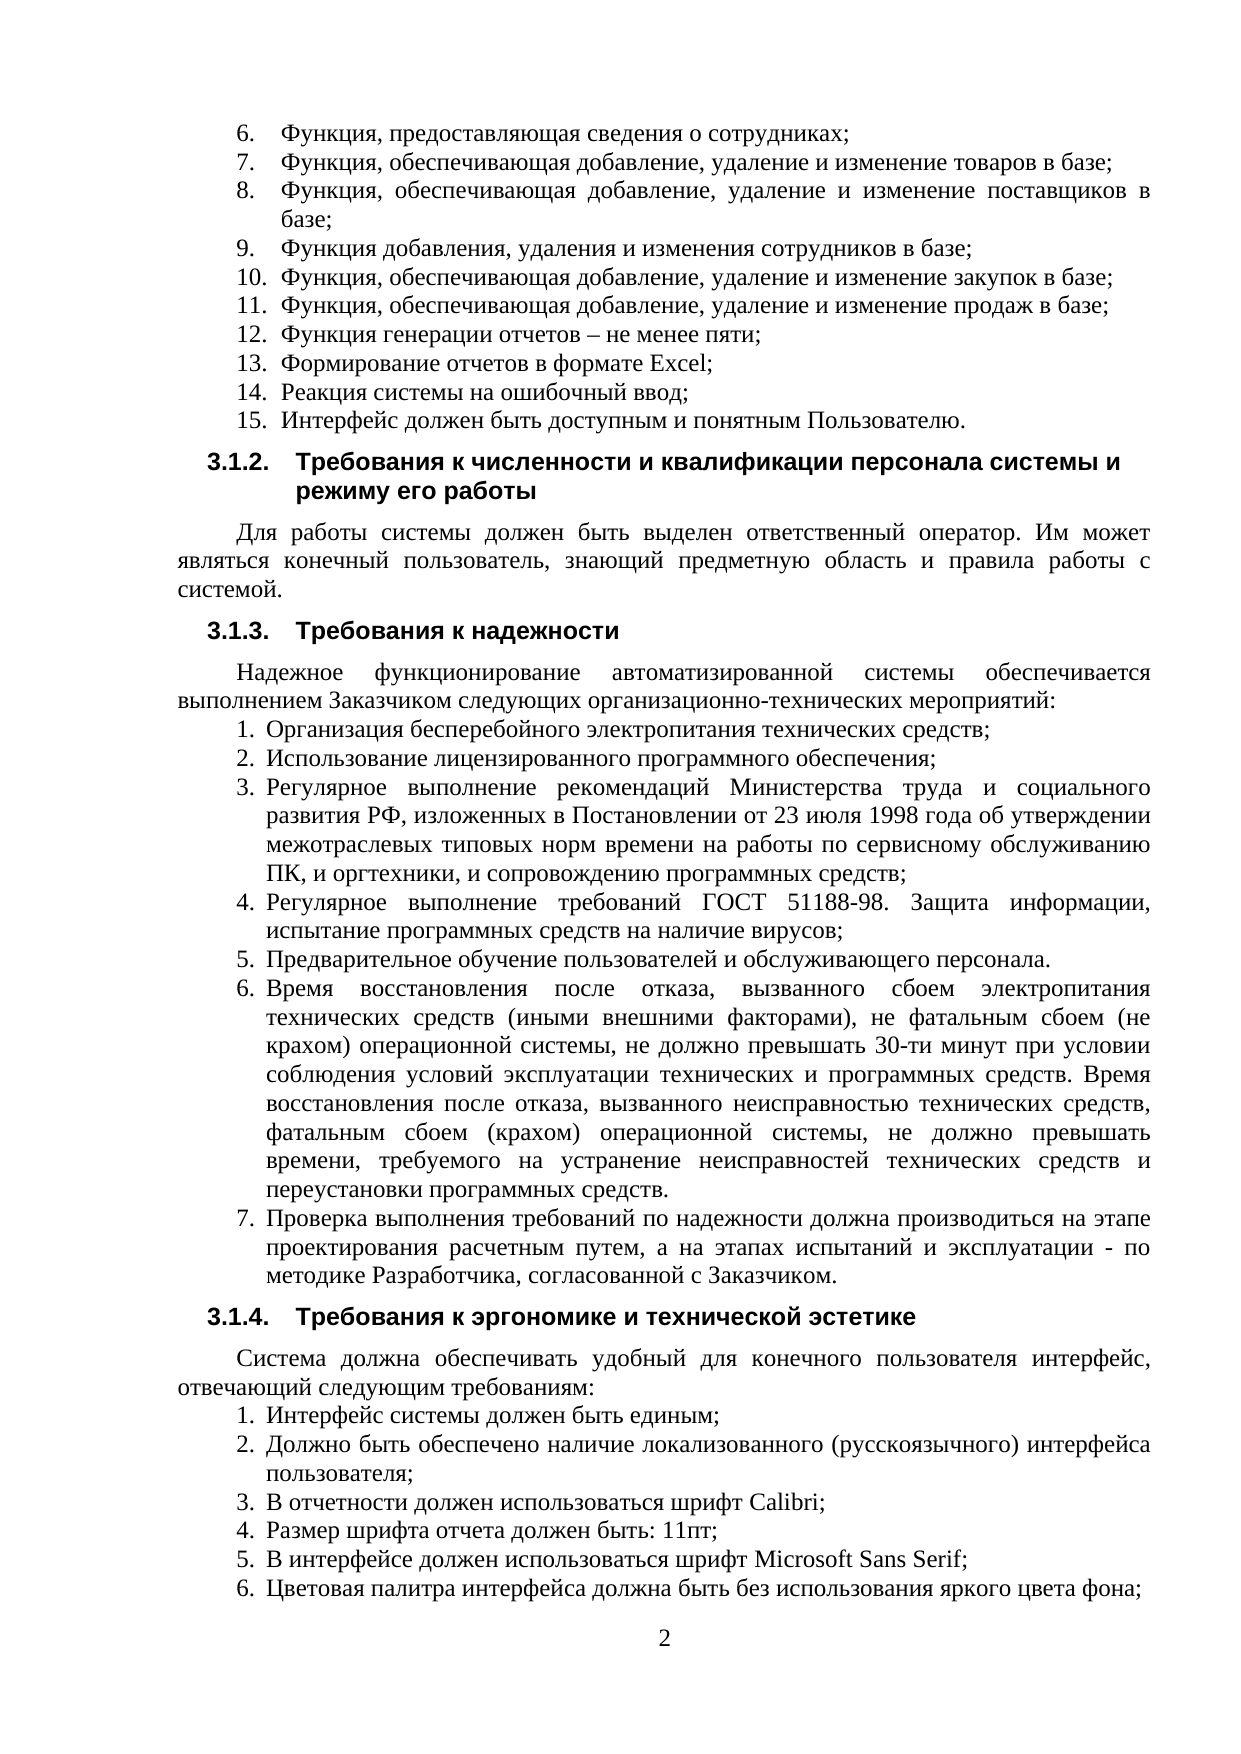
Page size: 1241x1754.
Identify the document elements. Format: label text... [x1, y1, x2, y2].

list Функция, обеспечивающая добавление, удаление и изменение поставщиков в базе; [236, 176, 1152, 233]
list Требования к эргономике и технической эстетике [207, 1302, 1152, 1331]
list Формирование отчетов в формате Excel; [236, 348, 1152, 377]
list Организация бесперебойного электропитания технических средств; [236, 714, 1152, 743]
list Реакция системы на ошибочный ввод; [236, 377, 1152, 406]
list В интерфейсе должен использоваться шрифт Microsoft Sans Serif; [236, 1544, 1152, 1573]
text Для работы системы должен быть выделен ответственный оператор. Им может являться конечный пользователь, знающий предметную область и правила работы с системой. [177, 517, 1152, 603]
list Функция генерации отчетов – не менее пяти; [236, 319, 1152, 348]
list Использование лицензированного программного обеспечения; [236, 743, 1152, 772]
list Функция, предоставляющая сведения о сотрудниках; [236, 118, 1152, 147]
list Требования к численности и квалификации персонала системы и режиму его работы [207, 447, 1152, 504]
list Проверка выполнения требований по надежности должна производиться на этапе проектирования расчетным путем, а на этапах испытаний и эксплуатации - по методике Разработчика, согласованной с Заказчиком. [236, 1203, 1152, 1289]
list В отчетности должен использоваться шрифт Calibri; [236, 1487, 1152, 1516]
list Предварительное обучение пользователей и обслуживающего персонала. [236, 944, 1152, 973]
list Регулярное выполнение рекомендаций Министерства труда и социального развития РФ, изложенных в Постановлении от 23 июля 1998 года об утверждении межотраслевых типовых норм времени на работы по сервисному обслуживанию ПК, и оргтехники, и сопровождению программных средств; [236, 772, 1152, 887]
list Функция добавления, удаления и изменения сотрудников в базе; [236, 233, 1152, 262]
list Должно быть обеспечено наличие локализованного (русскоязычного) интерфейса пользователя; [236, 1429, 1152, 1487]
list Цветовая палитра интерфейса должна быть без использования яркого цвета фона; [236, 1573, 1152, 1602]
list Функция, обеспечивающая добавление, удаление и изменение закупок в базе; [236, 262, 1152, 291]
list Регулярное выполнение требований ГОСТ 51188-98. Защита информации, испытание программных средств на наличие вирусов; [236, 887, 1152, 944]
list Функция, обеспечивающая добавление, удаление и изменение продаж в базе; [236, 291, 1152, 319]
text Надежное функционирование автоматизированной системы обеспечивается выполнением Заказчиком следующих организационно-технических мероприятий: [177, 657, 1152, 714]
list Размер шрифта отчета должен быть: 11пт; [236, 1516, 1152, 1544]
list Время восстановления после отказа, вызванного сбоем электропитания технических средств (иными внешними факторами), не фатальным сбоем (не крахом) операционной системы, не должно превышать 30-ти минут при условии соблюдения условий эксплуатации технических и программных средств. Время восстановления после отказа, вызванного неисправностью технических средств, фатальным сбоем (крахом) операционной системы, не должно превышать времени, требуемого на устранение неисправностей технических средств и переустановки программных средств. [236, 973, 1152, 1203]
list Интерфейс должен быть доступным и понятным Пользователю. [236, 406, 1152, 434]
list Интерфейс системы должен быть единым; [236, 1401, 1152, 1429]
text Система должна обеспечивать удобный для конечного пользователя интерфейс, отвечающий следующим требованиям: [177, 1343, 1152, 1401]
list Требования к надежности [207, 616, 1152, 644]
list Функция, обеспечивающая добавление, удаление и изменение товаров в базе; [236, 147, 1152, 176]
